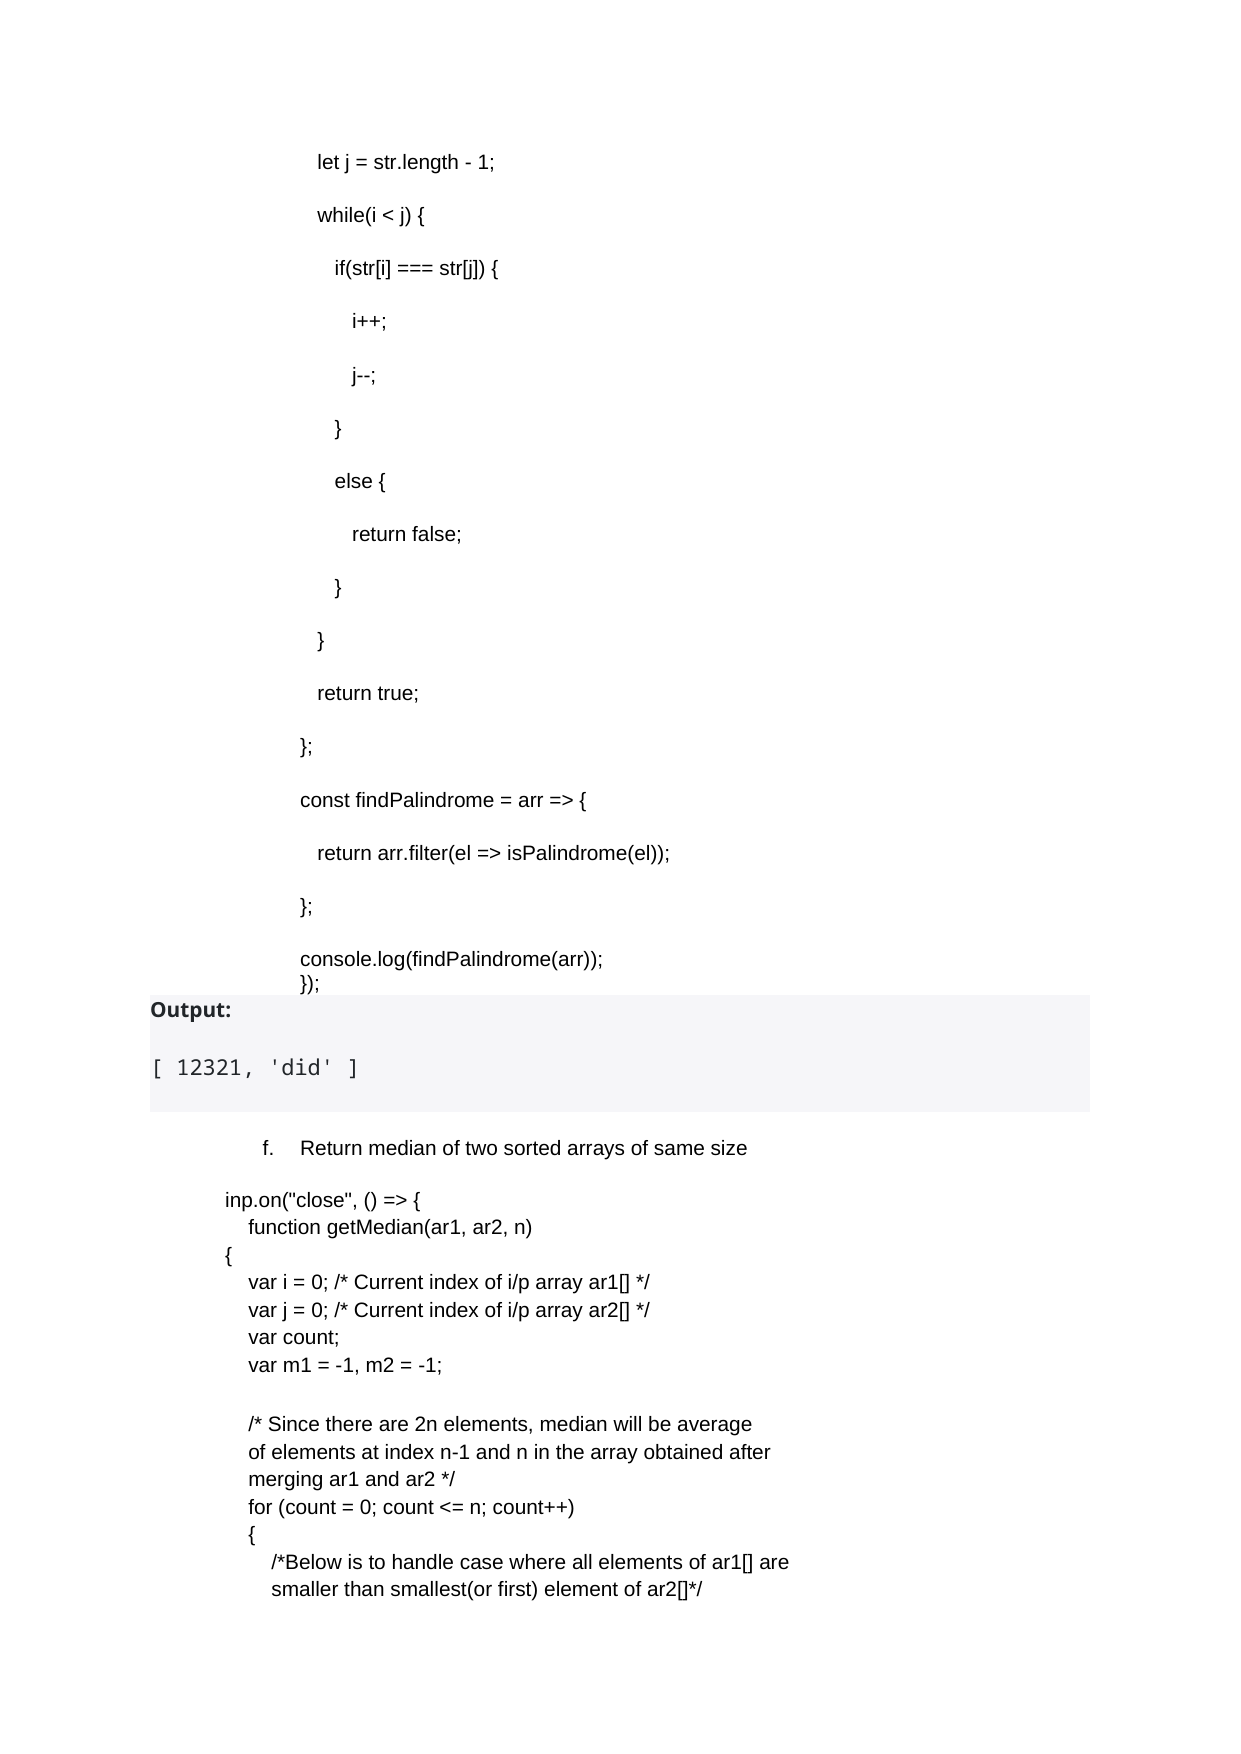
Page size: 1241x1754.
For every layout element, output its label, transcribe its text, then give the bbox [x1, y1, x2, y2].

list inp.on("close", () => { [225, 1187, 1090, 1211]
list var i = 0; /* Current index of i/p array ar1[] */ [225, 1270, 1090, 1294]
list { [225, 1522, 1090, 1546]
text } [300, 575, 1090, 599]
list { [225, 1242, 1090, 1266]
text return arr.filter(el => isPalindrome(el)); [300, 841, 1090, 864]
text else { [300, 469, 1090, 493]
text console.log(findPalindrome(arr)); [300, 947, 1090, 971]
text j--; [300, 362, 1090, 386]
text return true; [300, 681, 1090, 705]
text return false; [300, 522, 1090, 546]
list var m1 = -1, m2 = -1; [225, 1352, 1090, 1376]
text }); [300, 971, 1090, 995]
list for (count = 0; count <= n; count++) [225, 1494, 1090, 1518]
list smaller than smallest(or first) element of ar2[]*/ [225, 1577, 1090, 1601]
text let j = str.length - 1; [300, 150, 1090, 174]
text } [300, 416, 1090, 439]
text }; [300, 734, 1090, 758]
text const findPalindrome = arr => { [300, 787, 1090, 811]
list /* Since there are 2n elements, median will be average [225, 1412, 1090, 1436]
list Return median of two sorted arrays of same size [262, 1136, 1090, 1160]
list var count; [225, 1325, 1090, 1349]
list /*Below is to handle case where all elements of ar1[] are [225, 1549, 1090, 1573]
text while(i < j) { [300, 203, 1090, 227]
list var j = 0; /* Current index of i/p array ar2[] */ [225, 1297, 1090, 1321]
text if(str[i] === str[j]) { [300, 256, 1090, 280]
list merging ar1 and ar2 */ [225, 1467, 1090, 1491]
text [ 12321, 'did' ] [150, 1052, 1090, 1082]
text i++; [300, 309, 1090, 333]
list function getMedian(ar1, ar2, n) [225, 1215, 1090, 1239]
text } [300, 628, 1090, 652]
list of elements at index n-1 and n in the array obtained after [225, 1439, 1090, 1463]
text }; [300, 894, 1090, 918]
subtitle Output: [150, 995, 1090, 1023]
